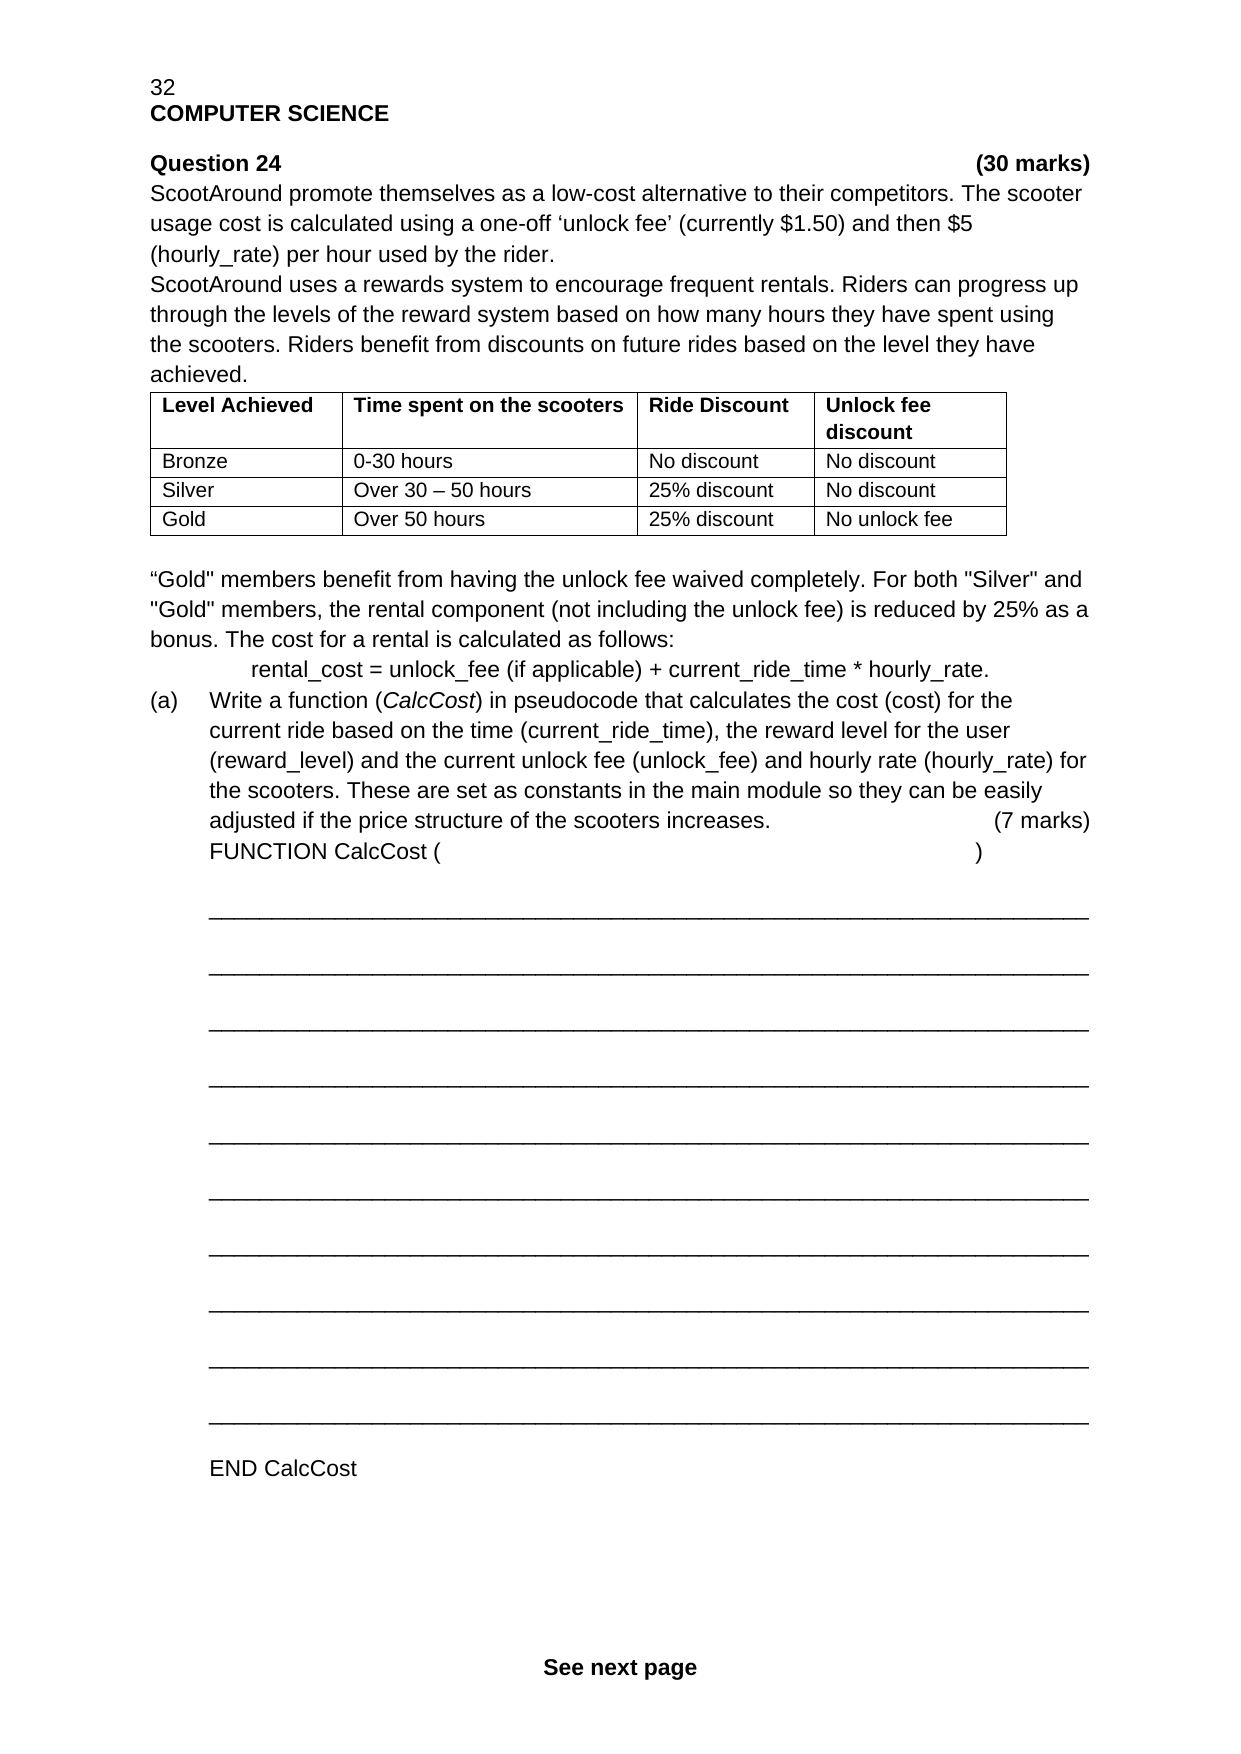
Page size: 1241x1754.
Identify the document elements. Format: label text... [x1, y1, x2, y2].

text FUNCTION CalcCost ( ) [209, 838, 1090, 864]
text rental_cost = unlock_fee (if applicable) + current_ride_time * hourly_rate. [150, 656, 1090, 683]
table_cell No discount [815, 478, 1006, 506]
table_cell Silver [151, 478, 342, 506]
table_header Ride Discount [638, 393, 814, 448]
text “Gold" members benefit from having the unlock fee waived completely. For both "Silver" and "Gold" members, the rental component (not including the unlock fee) is reduced by 25% as a bonus. The cost for a rental is calculated as follows: [150, 566, 1090, 653]
text END CalcCost [209, 1455, 1090, 1482]
table_header Unlock fee discount [815, 393, 1006, 448]
table_cell Gold [151, 507, 342, 534]
table_cell No unlock fee [815, 507, 1006, 534]
table_cell No discount [638, 449, 814, 477]
table_cell 25% discount [638, 507, 814, 534]
text ScootAround promote themselves as a low-cost alternative to their competitors. The scooter usage cost is calculated using a one-off ‘unlock fee’ (currently $1.50) and then $5 (hourly_rate) per hour used by the rider. [150, 180, 1090, 267]
table_cell Bronze [151, 449, 342, 477]
table_cell 25% discount [638, 478, 814, 506]
table_header Level Achieved [151, 393, 342, 448]
table_cell No discount [815, 449, 1006, 477]
text ScootAround uses a rewards system to encourage frequent rentals. Riders can progress up through the levels of the reward system based on how many hours they have spent using the scooters. Riders benefit from discounts on future rides based on the level they have achieved. [150, 271, 1090, 388]
list Write a function (CalcCost) in pseudocode that calculates the cost (cost) for the current ride based on the time (current_ride_time), the reward level for the user (reward_level) and the current unlock fee (unlock_fee) and hourly rate (hourly_rate) for the scooters. These are set as constants in the main module so they can be easily adjusted if the price structure of the scooters increases. (7 marks) [150, 687, 1090, 834]
table_header Time spent on the scooters [343, 393, 637, 448]
table_cell Over 30 – 50 hours [343, 478, 637, 506]
list (30 marks) [150, 150, 1090, 176]
table_cell Over 50 hours [343, 507, 637, 534]
table_cell 0-30 hours [343, 449, 637, 477]
